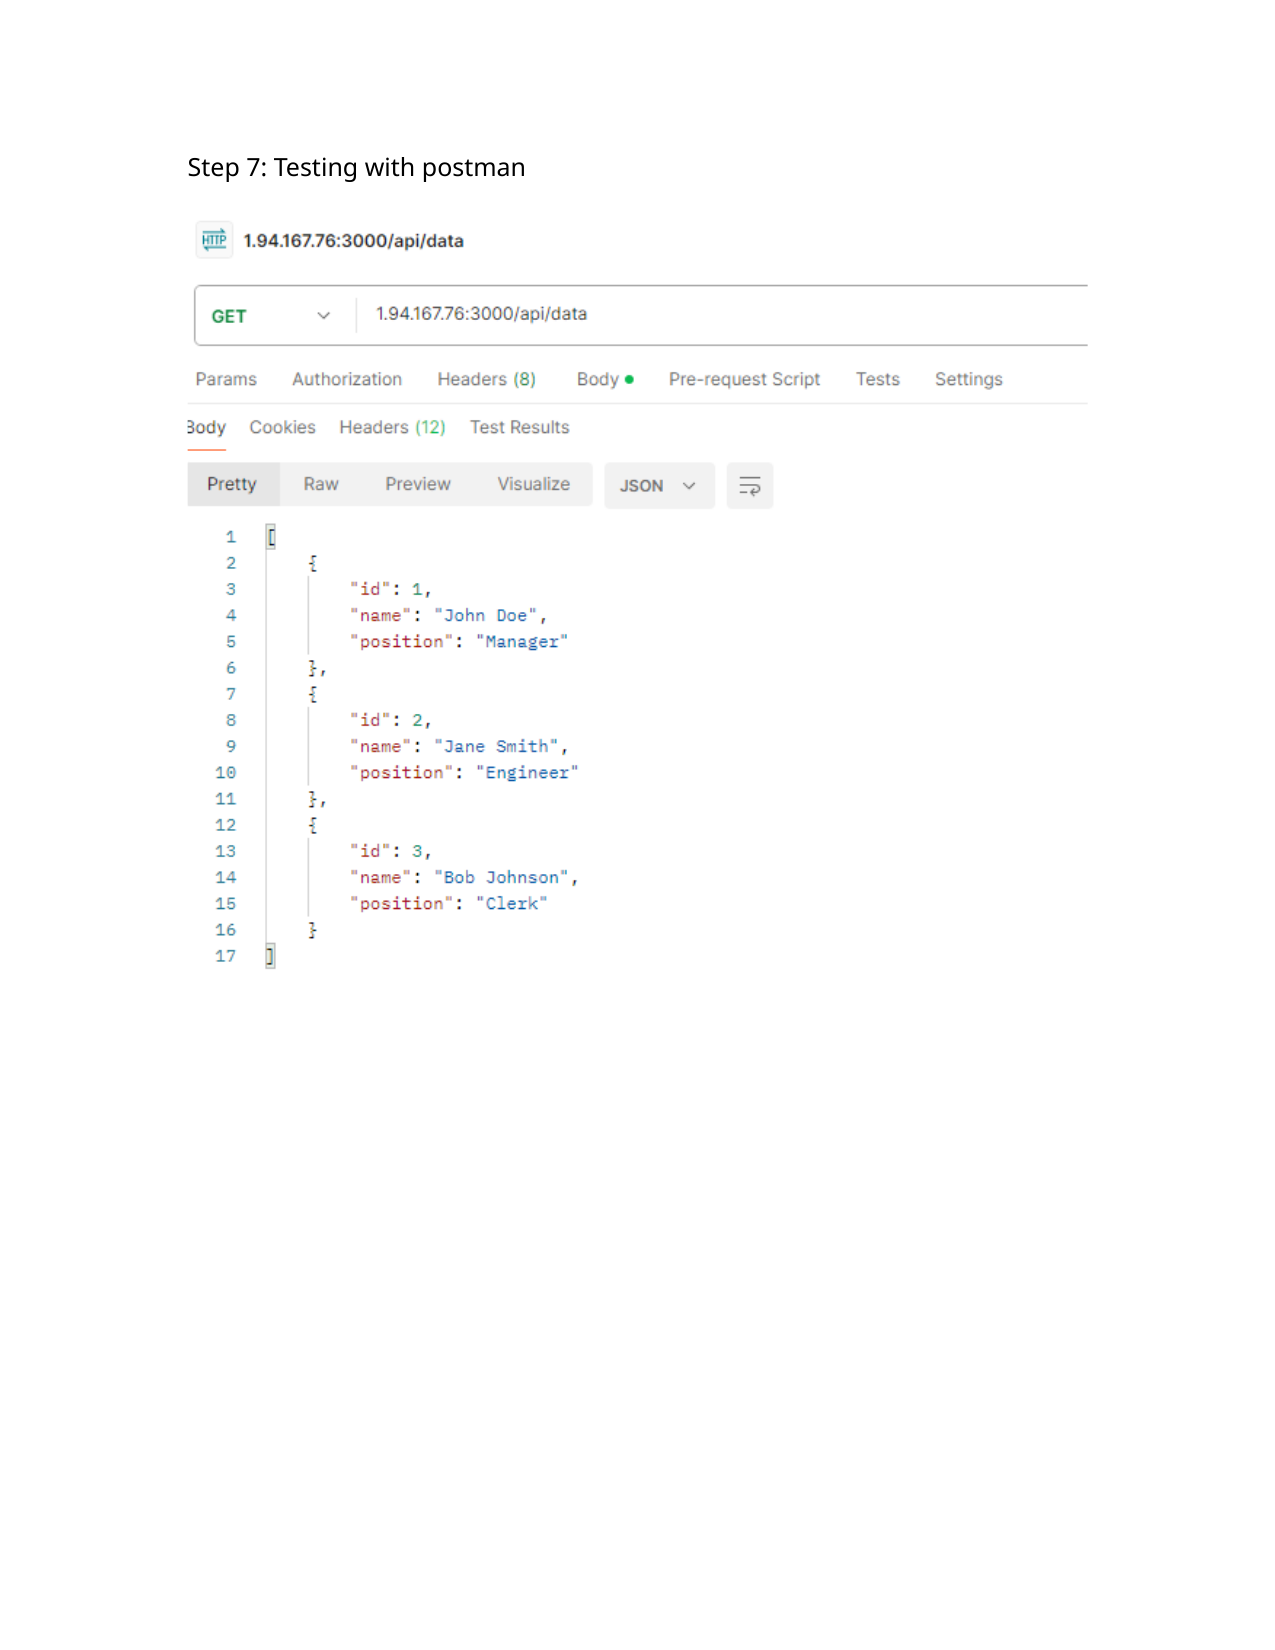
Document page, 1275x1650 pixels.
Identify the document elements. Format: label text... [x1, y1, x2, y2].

picture [187, 205, 1088, 1007]
text Step 7: Testing with postman [187, 150, 1087, 184]
